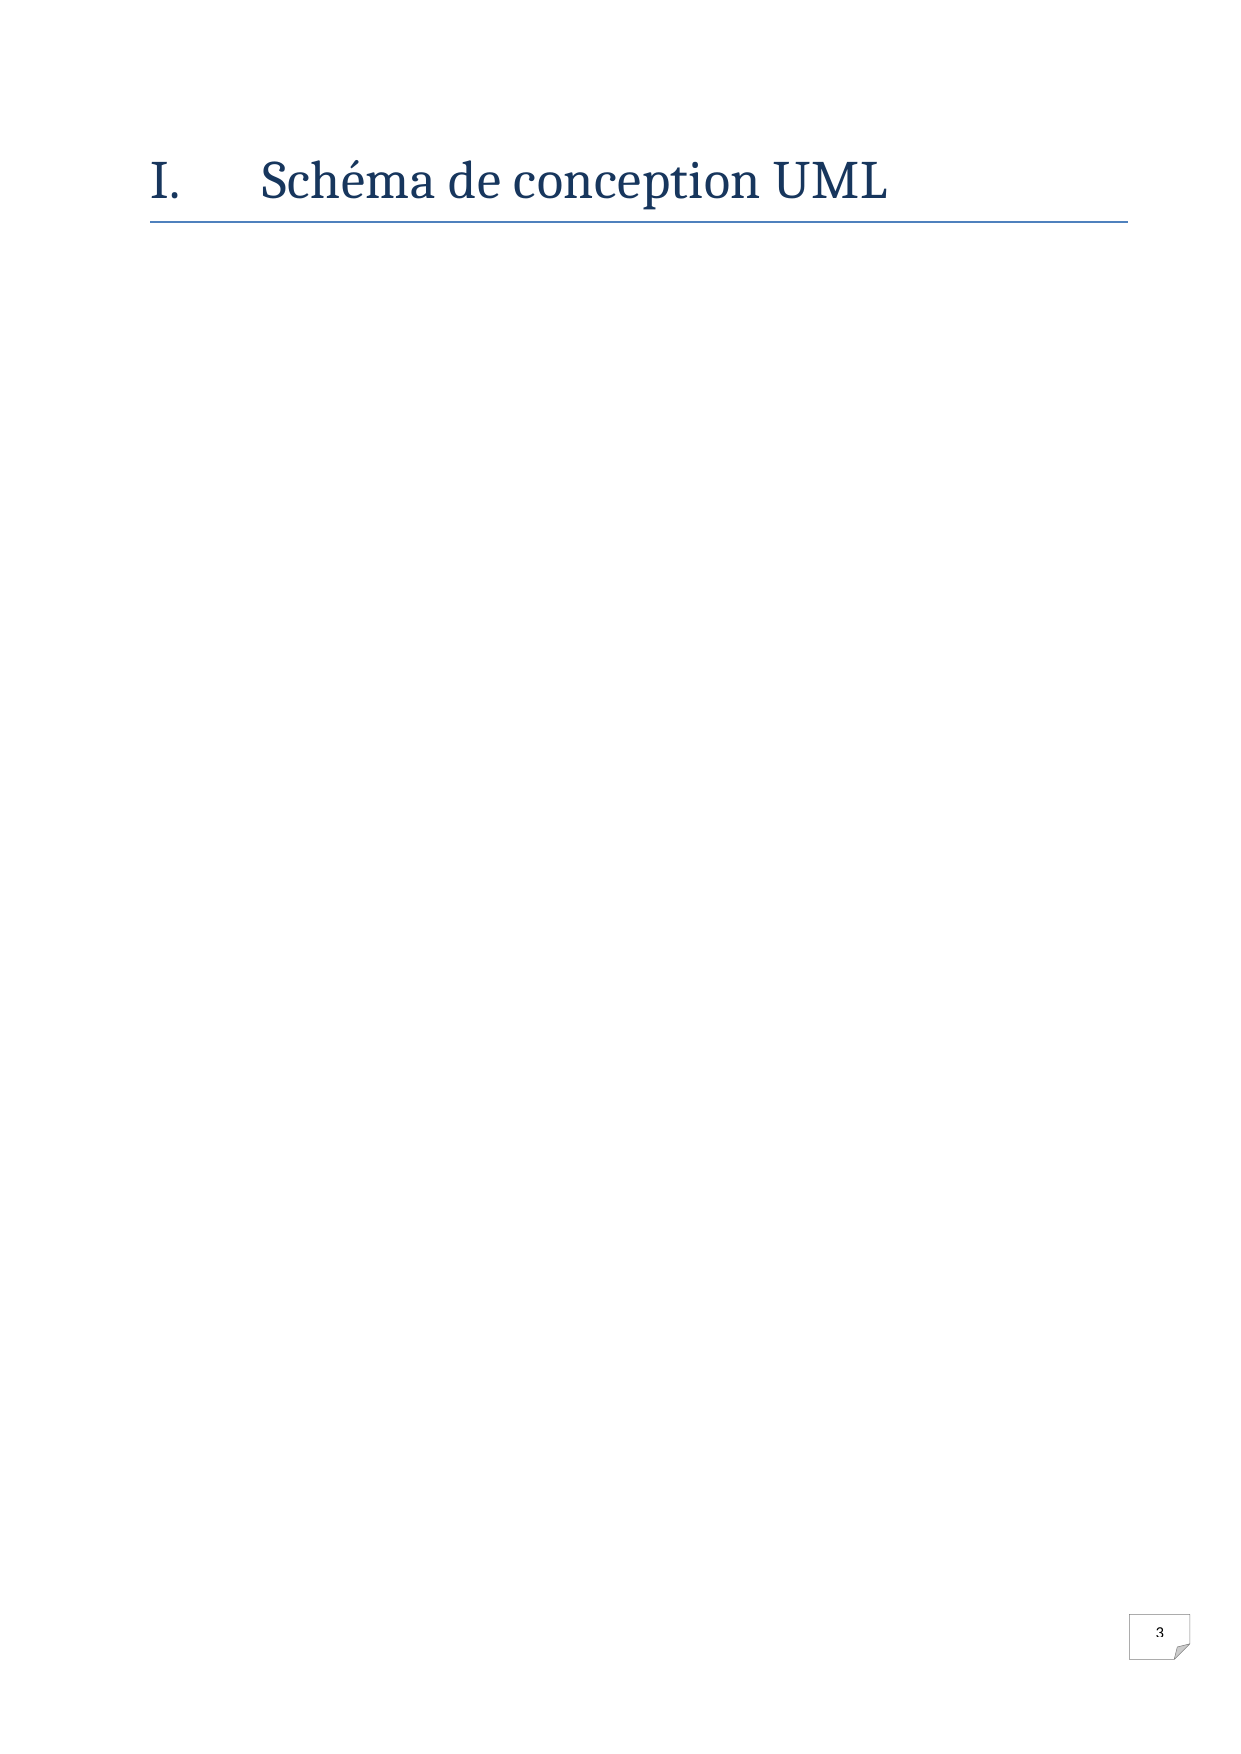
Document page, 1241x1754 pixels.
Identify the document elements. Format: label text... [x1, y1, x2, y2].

title Schéma de conception UML [150, 150, 1128, 221]
